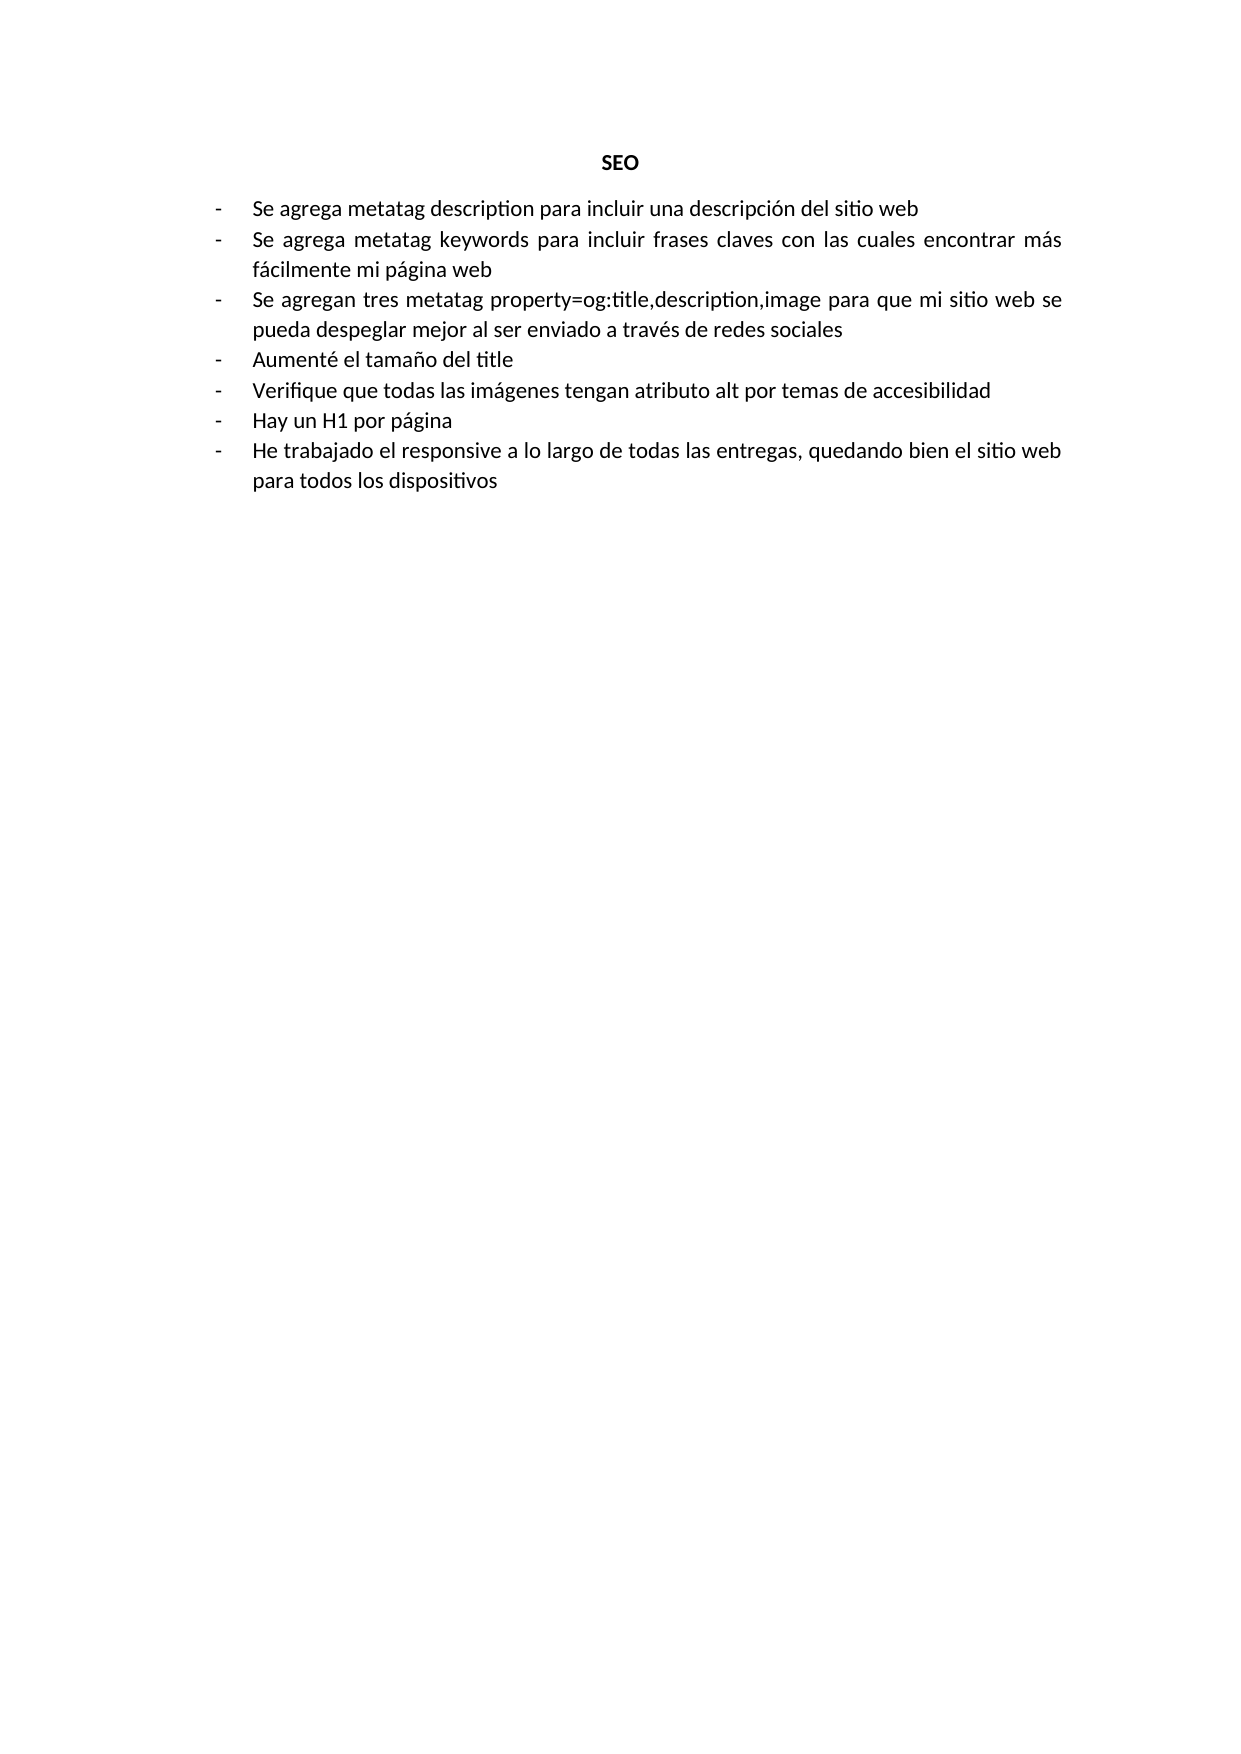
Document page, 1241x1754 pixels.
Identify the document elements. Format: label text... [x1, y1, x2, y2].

list Se agrega metatag keywords para incluir frases claves con las cuales encontrar más fácilmente mi página web [215, 225, 1063, 283]
list Verifique que todas las imágenes tengan atributo alt por temas de accesibilidad [215, 376, 1063, 404]
list Aumenté el tamaño del title [215, 346, 1063, 373]
list Se agrega metatag description para incluir una descripción del sitio web [215, 194, 1063, 222]
list Hay un H1 por página [215, 406, 1063, 434]
list Se agregan tres metatag property=og:title,description,image para que mi sitio web se pueda despeglar mejor al ser enviado a través de redes sociales [215, 285, 1063, 343]
list He trabajado el responsive a lo largo de todas las entregas, quedando bien el sitio web para todos los dispositivos [215, 436, 1063, 494]
text SEO [177, 148, 1063, 176]
